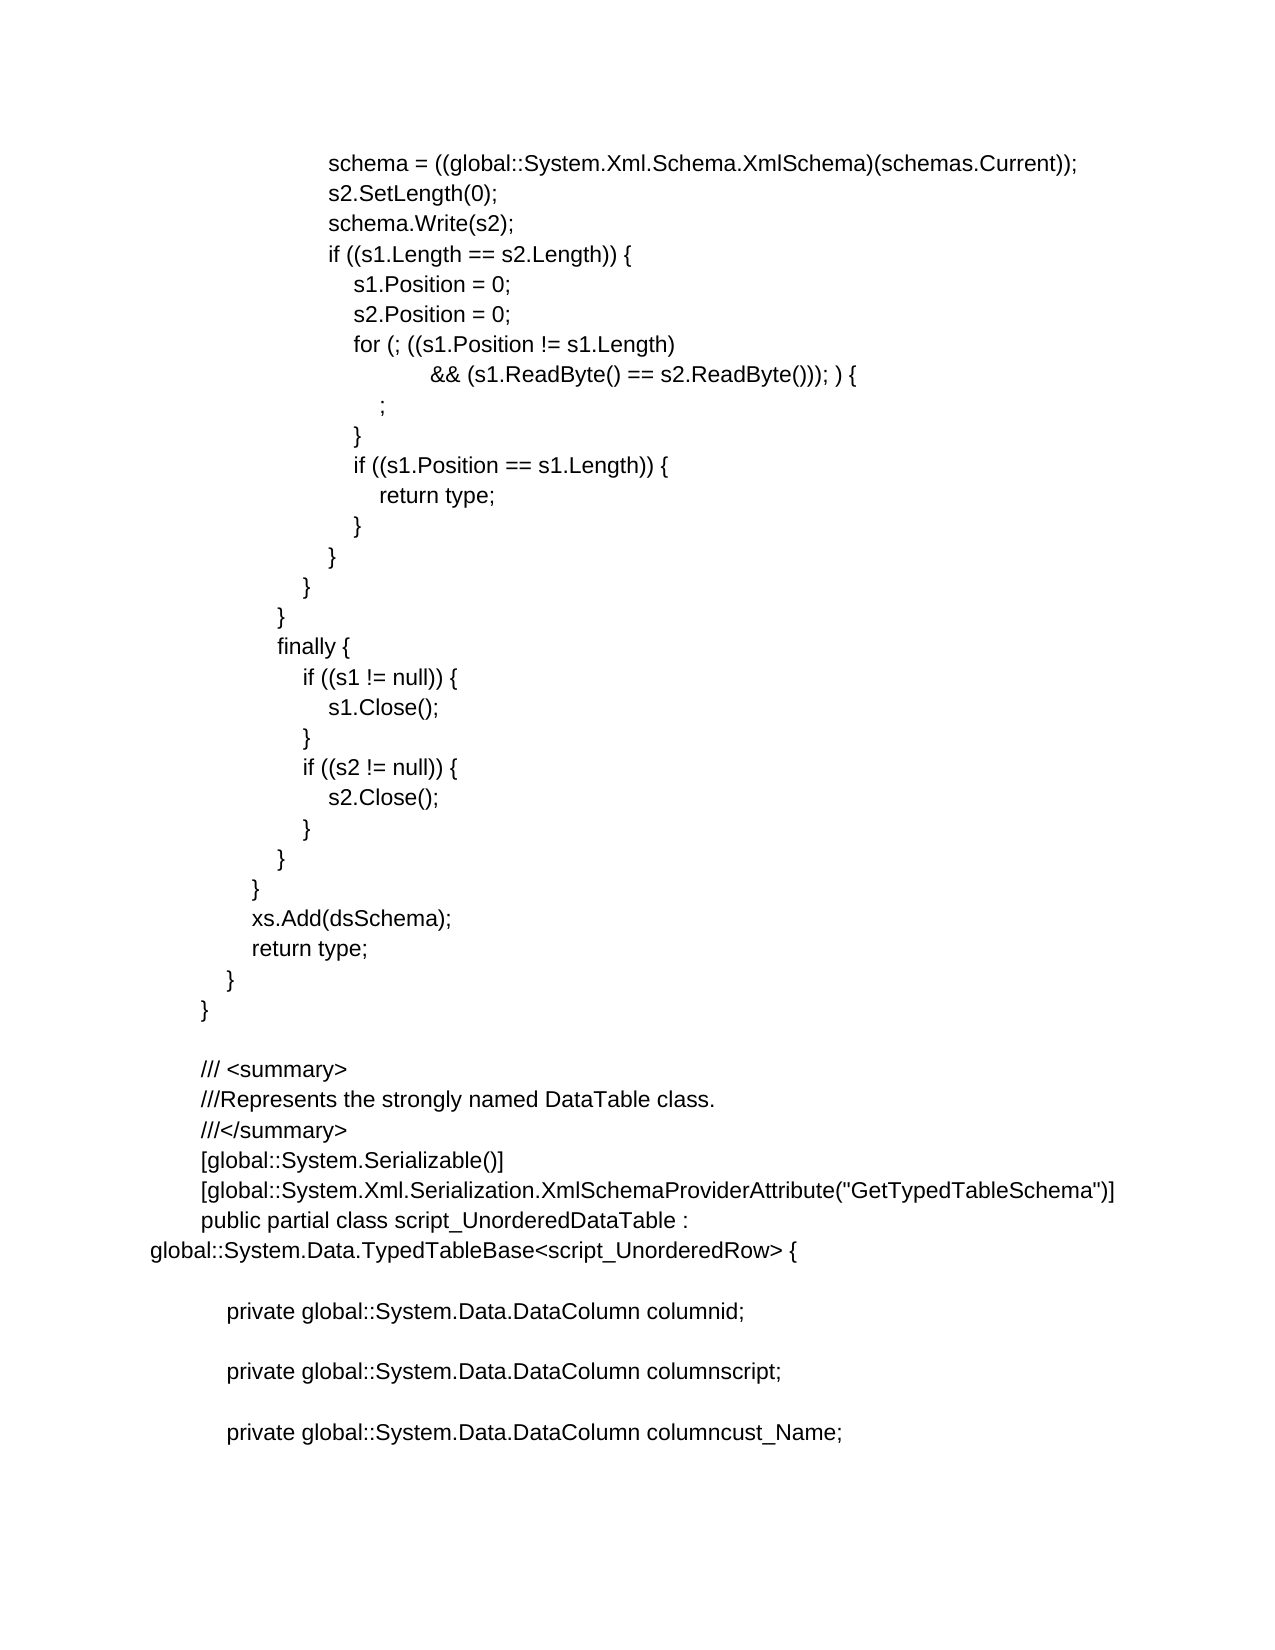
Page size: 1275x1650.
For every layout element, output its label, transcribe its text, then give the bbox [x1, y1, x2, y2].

text s1.Position = 0; [150, 271, 1125, 297]
text return type; [150, 482, 1125, 509]
text } [150, 543, 1125, 569]
text if ((s1.Length == s2.Length)) { [150, 241, 1125, 267]
text ///</summary> [150, 1117, 1125, 1143]
text } [150, 512, 1125, 539]
text } [150, 966, 1125, 992]
text finally { [150, 633, 1125, 660]
text } [150, 845, 1125, 871]
text schema = ((global::System.Xml.Schema.XmlSchema)(schemas.Current)); [150, 150, 1125, 176]
text s2.Close(); [150, 784, 1125, 811]
text s1.Close(); [150, 694, 1125, 720]
text } [150, 422, 1125, 448]
text } [150, 875, 1125, 901]
text /// <summary> [150, 1056, 1125, 1083]
text } [150, 996, 1125, 1022]
text } [150, 603, 1125, 629]
text } [150, 724, 1125, 750]
text if ((s2 != null)) { [150, 754, 1125, 781]
text ///Represents the strongly named DataTable class. [150, 1086, 1125, 1113]
text && (s1.ReadByte() == s2.ReadByte())); ) { [150, 361, 1125, 388]
text s2.Position = 0; [150, 301, 1125, 327]
text private global::System.Data.DataColumn columnid; [150, 1298, 1125, 1324]
text private global::System.Data.DataColumn columnscript; [150, 1358, 1125, 1385]
text if ((s1 != null)) { [150, 663, 1125, 690]
text private global::System.Data.DataColumn columncust_Name; [150, 1419, 1125, 1445]
text [global::System.Xml.Serialization.XmlSchemaProviderAttribute("GetTypedTableSchema")] [150, 1177, 1125, 1203]
text } [150, 573, 1125, 599]
text [global::System.Serializable()] [150, 1147, 1125, 1173]
text ; [150, 392, 1125, 418]
text public partial class script_UnorderedDataTable : global::System.Data.TypedTableBase<script_UnorderedRow> { [150, 1207, 1125, 1264]
text schema.Write(s2); [150, 210, 1125, 237]
text s2.SetLength(0); [150, 180, 1125, 207]
text xs.Add(dsSchema); [150, 905, 1125, 932]
text } [150, 814, 1125, 841]
text if ((s1.Position == s1.Length)) { [150, 452, 1125, 478]
text return type; [150, 935, 1125, 962]
text for (; ((s1.Position != s1.Length) [150, 331, 1125, 358]
